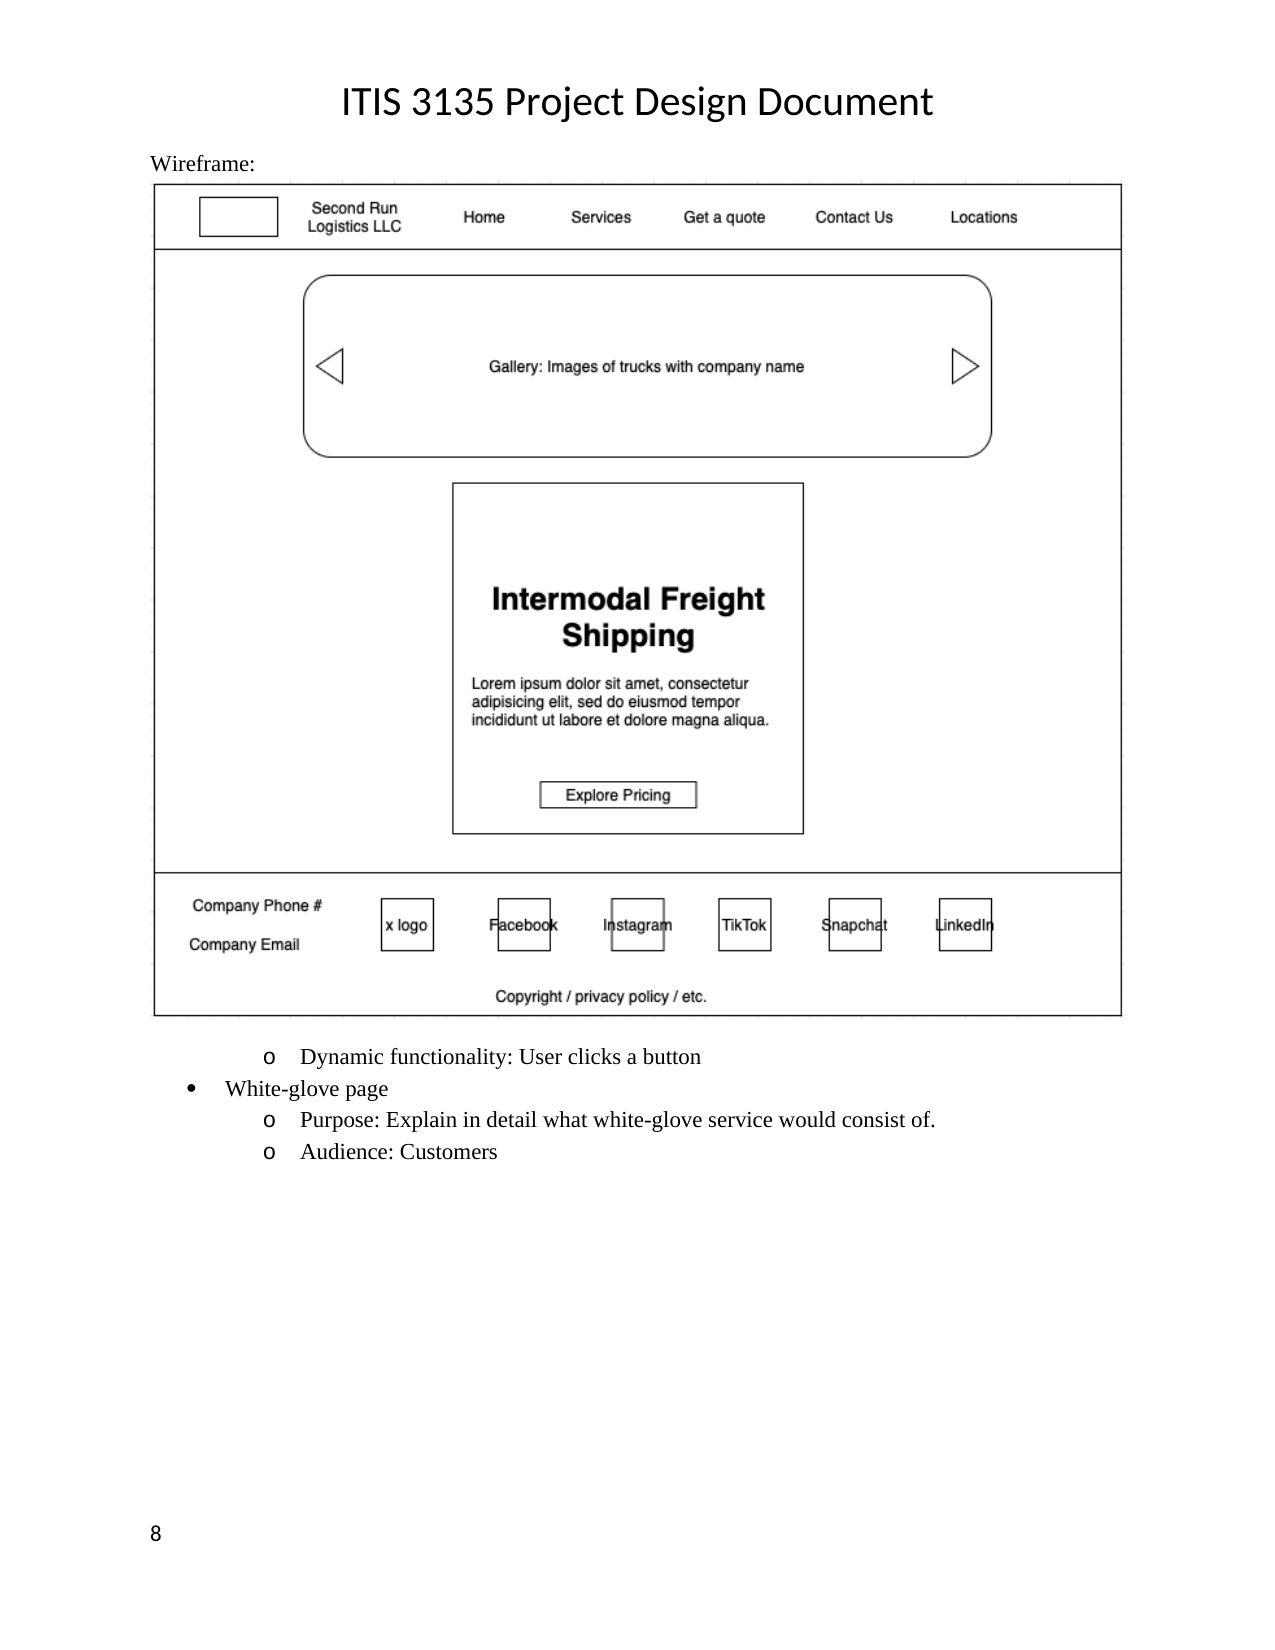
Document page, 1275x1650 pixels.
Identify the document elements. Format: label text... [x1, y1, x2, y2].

list Dynamic functionality: User clicks a button [262, 1043, 1125, 1071]
list Audience: Customers [262, 1138, 1125, 1166]
list Purpose: Explain in detail what white-glove service would consist of. [262, 1106, 1125, 1134]
picture [150, 180, 1125, 1019]
list White-glove page [187, 1076, 1125, 1102]
text Wireframe: [150, 150, 1125, 180]
